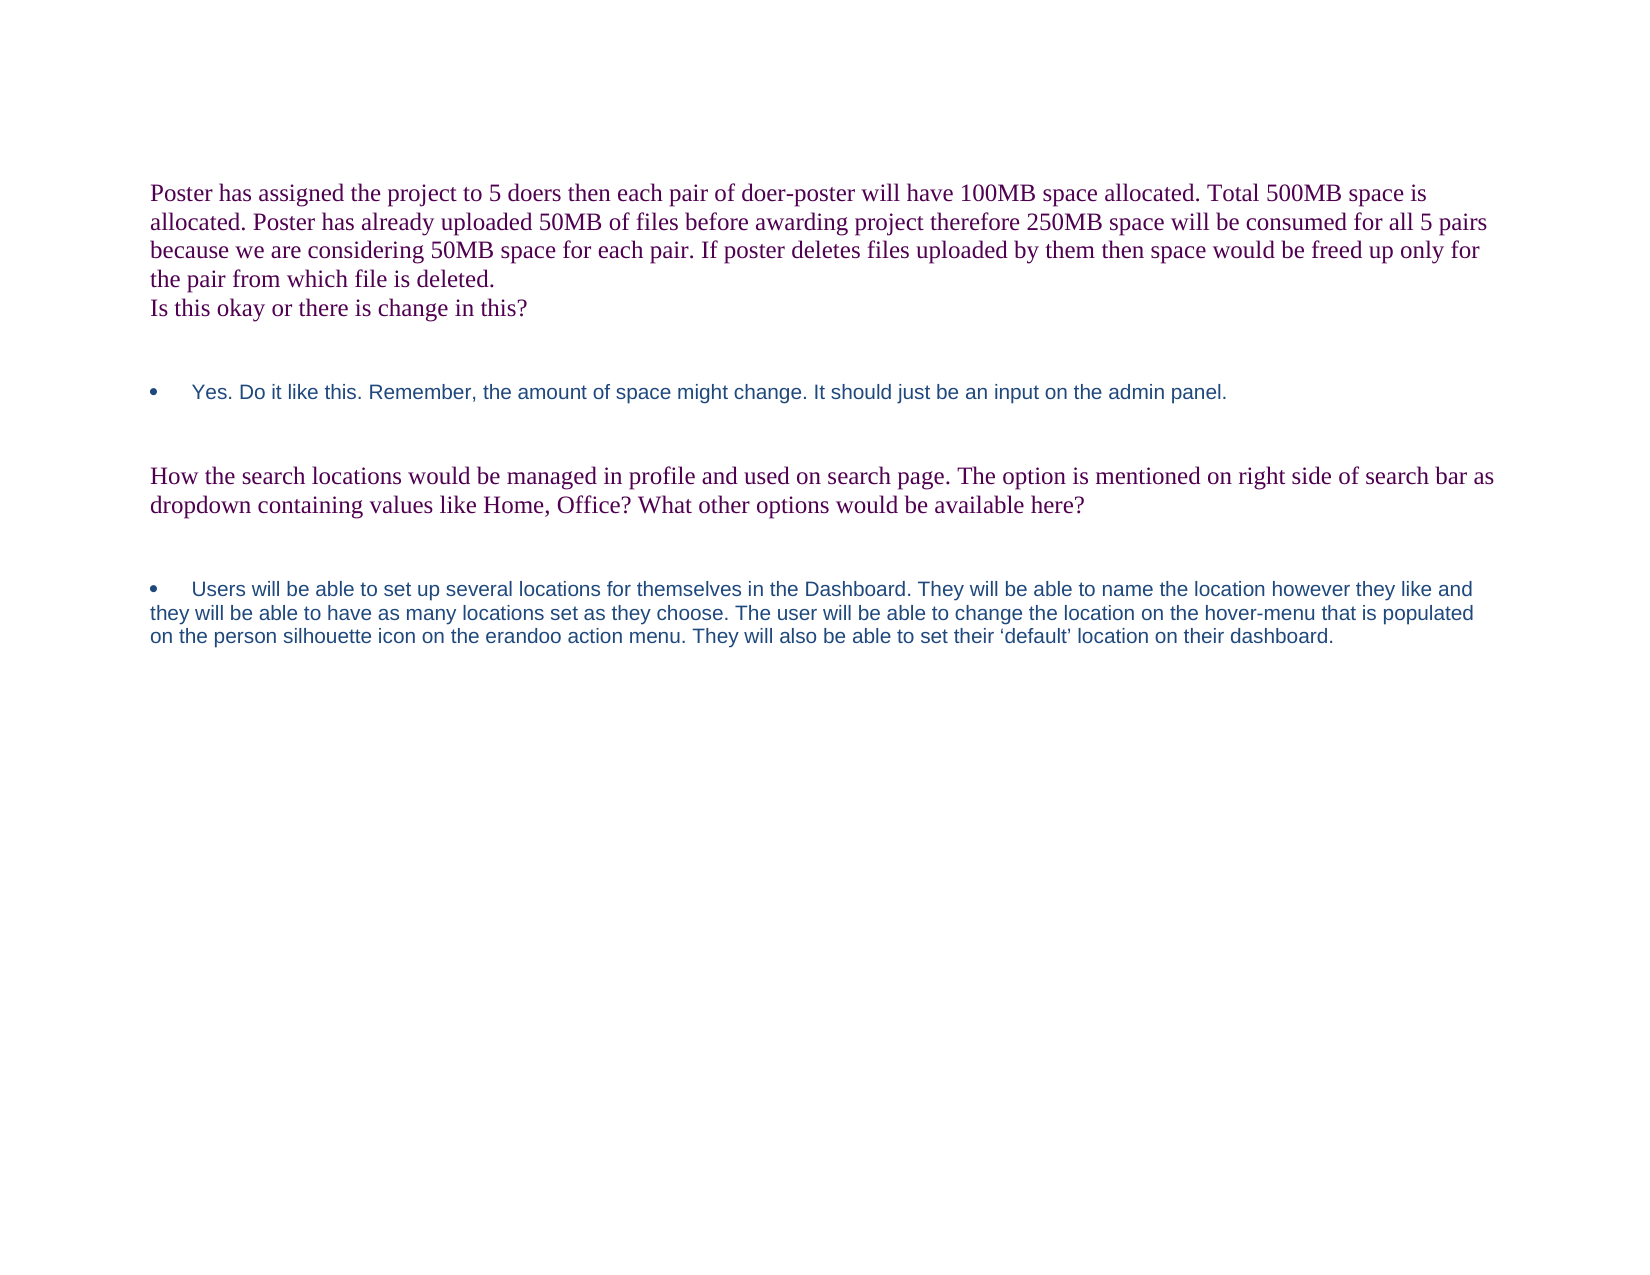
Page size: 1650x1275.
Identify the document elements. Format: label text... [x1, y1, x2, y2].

text How the search locations would be managed in profile and used on search page. The option is mentioned on right side of search bar as dropdown containing values like Home, Office? What other options would be available here? [150, 461, 1500, 518]
text  Yes. Do it like this. Remember, the amount of space might change. It should just be an input on the admin panel. [150, 380, 1500, 404]
text Is this okay or there is change in this? [150, 293, 1500, 322]
text Poster has assigned the project to 5 doers then each pair of doer-poster will have 100MB space allocated. Total 500MB space is allocated. Poster has already uploaded 50MB of files before awarding project therefore 250MB space will be consumed for all 5 pairs because we are considering 50MB space for each pair. If poster deletes files uploaded by them then space would be freed up only for the pair from which file is deleted. [150, 178, 1500, 293]
text  Users will be able to set up several locations for themselves in the Dashboard. They will be able to name the location however they like and they will be able to have as many locations set as they choose. The user will be able to change the location on the hover-menu that is populated on the person silhouette icon on the erandoo action menu. They will also be able to set their ‘default’ location on their dashboard. [150, 576, 1500, 648]
